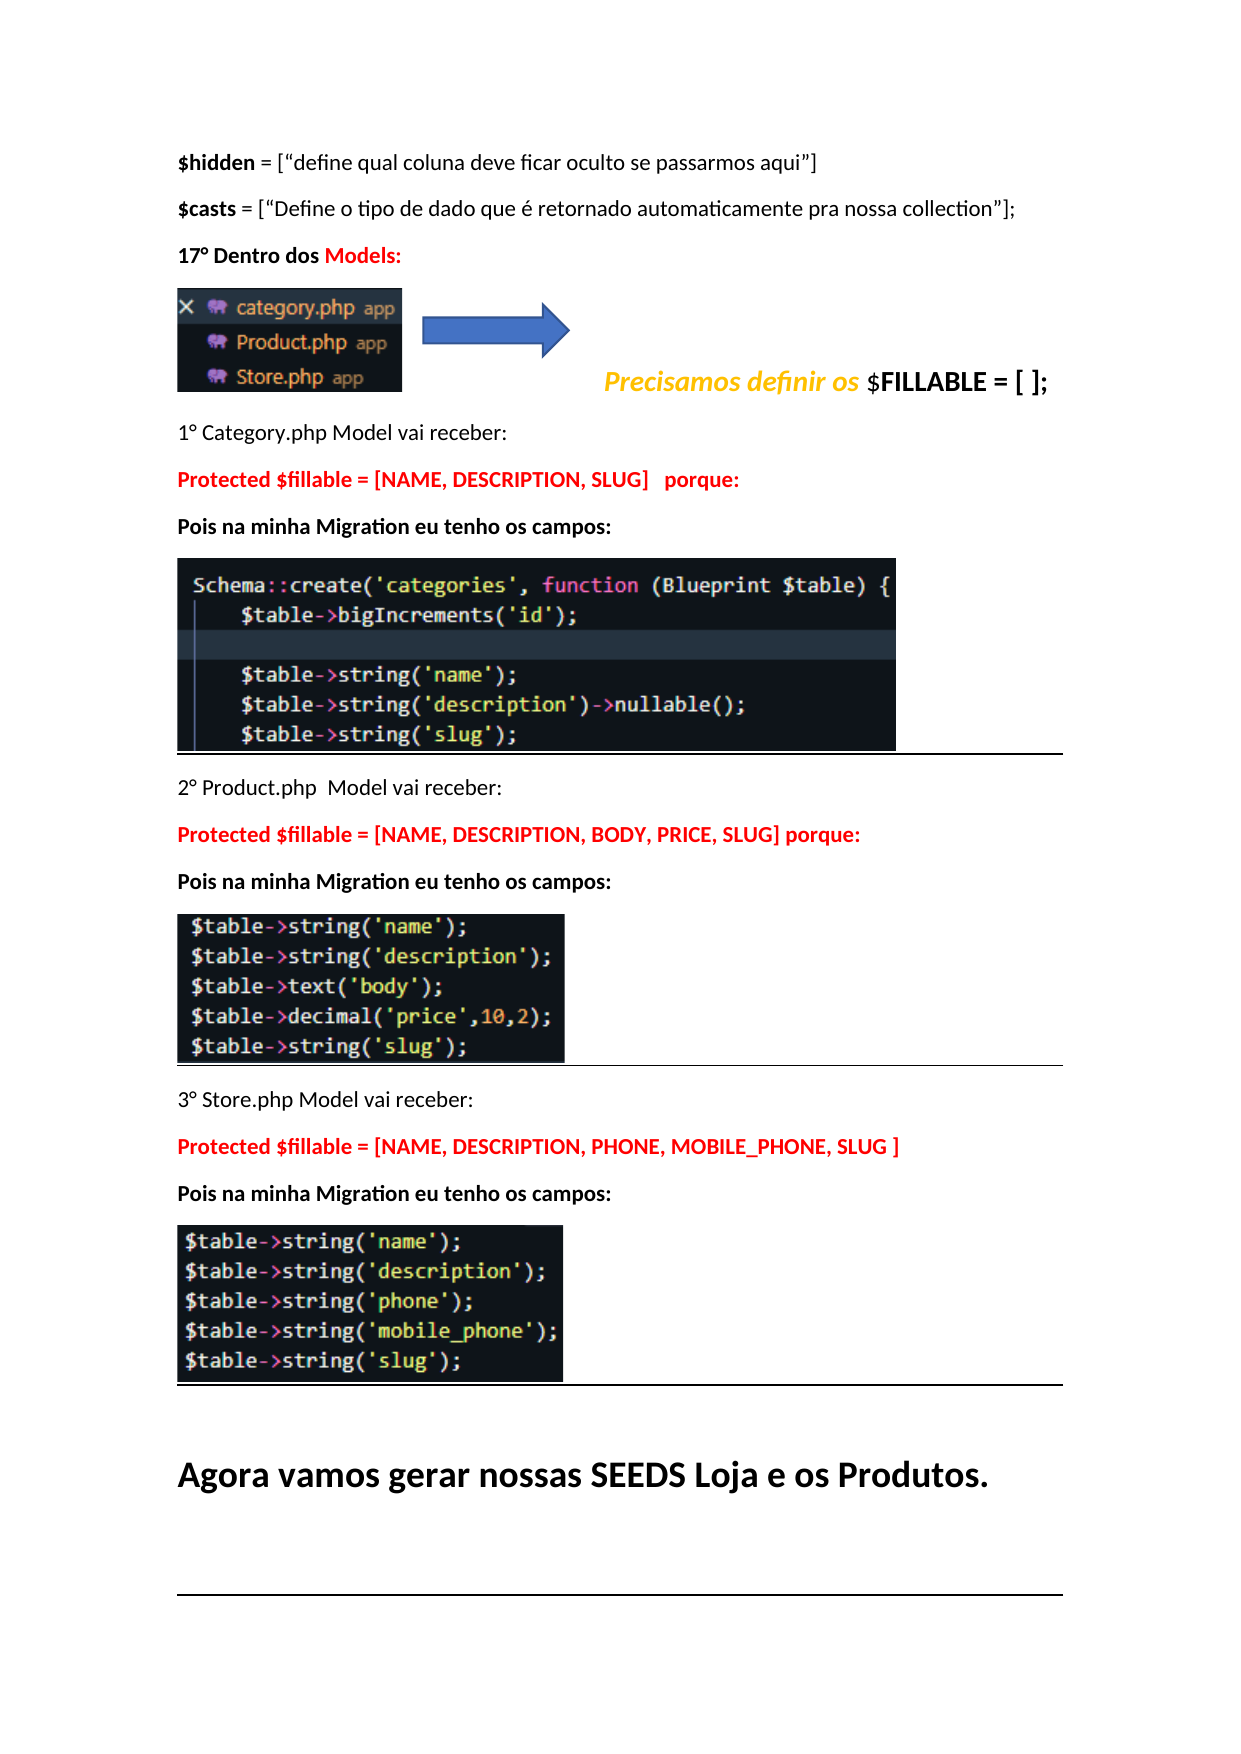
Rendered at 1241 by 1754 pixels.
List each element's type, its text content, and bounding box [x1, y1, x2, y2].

text Protected $fillable = [NAME, DESCRIPTION, PHONE, MOBILE_PHONE, SLUG ] [177, 1132, 1063, 1160]
text Protected $fillable = [NAME, DESCRIPTION, BODY, PRICE, SLUG] porque: [177, 820, 1063, 848]
text 1° Category.php Model vai receber: [177, 418, 1063, 446]
text Pois na minha Migration eu tenho os campos: [177, 1179, 1063, 1207]
text 2° Product.php Model vai receber: [177, 773, 1063, 801]
text $casts = [“Define o tipo de dado que é retornado automaticamente pra nossa collection”]; [177, 194, 1063, 222]
picture [177, 914, 565, 1063]
text Pois na minha Migration eu tenho os campos: [177, 867, 1063, 895]
text Pois na minha Migration eu tenho os campos: [177, 512, 1063, 540]
text Precisamos definir os $FILLABLE = [ ]; [177, 288, 1063, 399]
picture [177, 1225, 564, 1382]
text Agora vamos gerar nossas SEEDS Loja e os Produtos. [177, 1451, 1063, 1497]
picture [177, 558, 896, 751]
text $hidden = [“define qual coluna deve ficar oculto se passarmos aqui”] [177, 148, 1063, 176]
text Protected $fillable = [NAME, DESCRIPTION, SLUG] porque: [177, 465, 1063, 493]
picture [177, 288, 403, 392]
text 17° Dentro dos Models: [177, 241, 1063, 269]
text 3° Store.php Model vai receber: [177, 1085, 1063, 1113]
